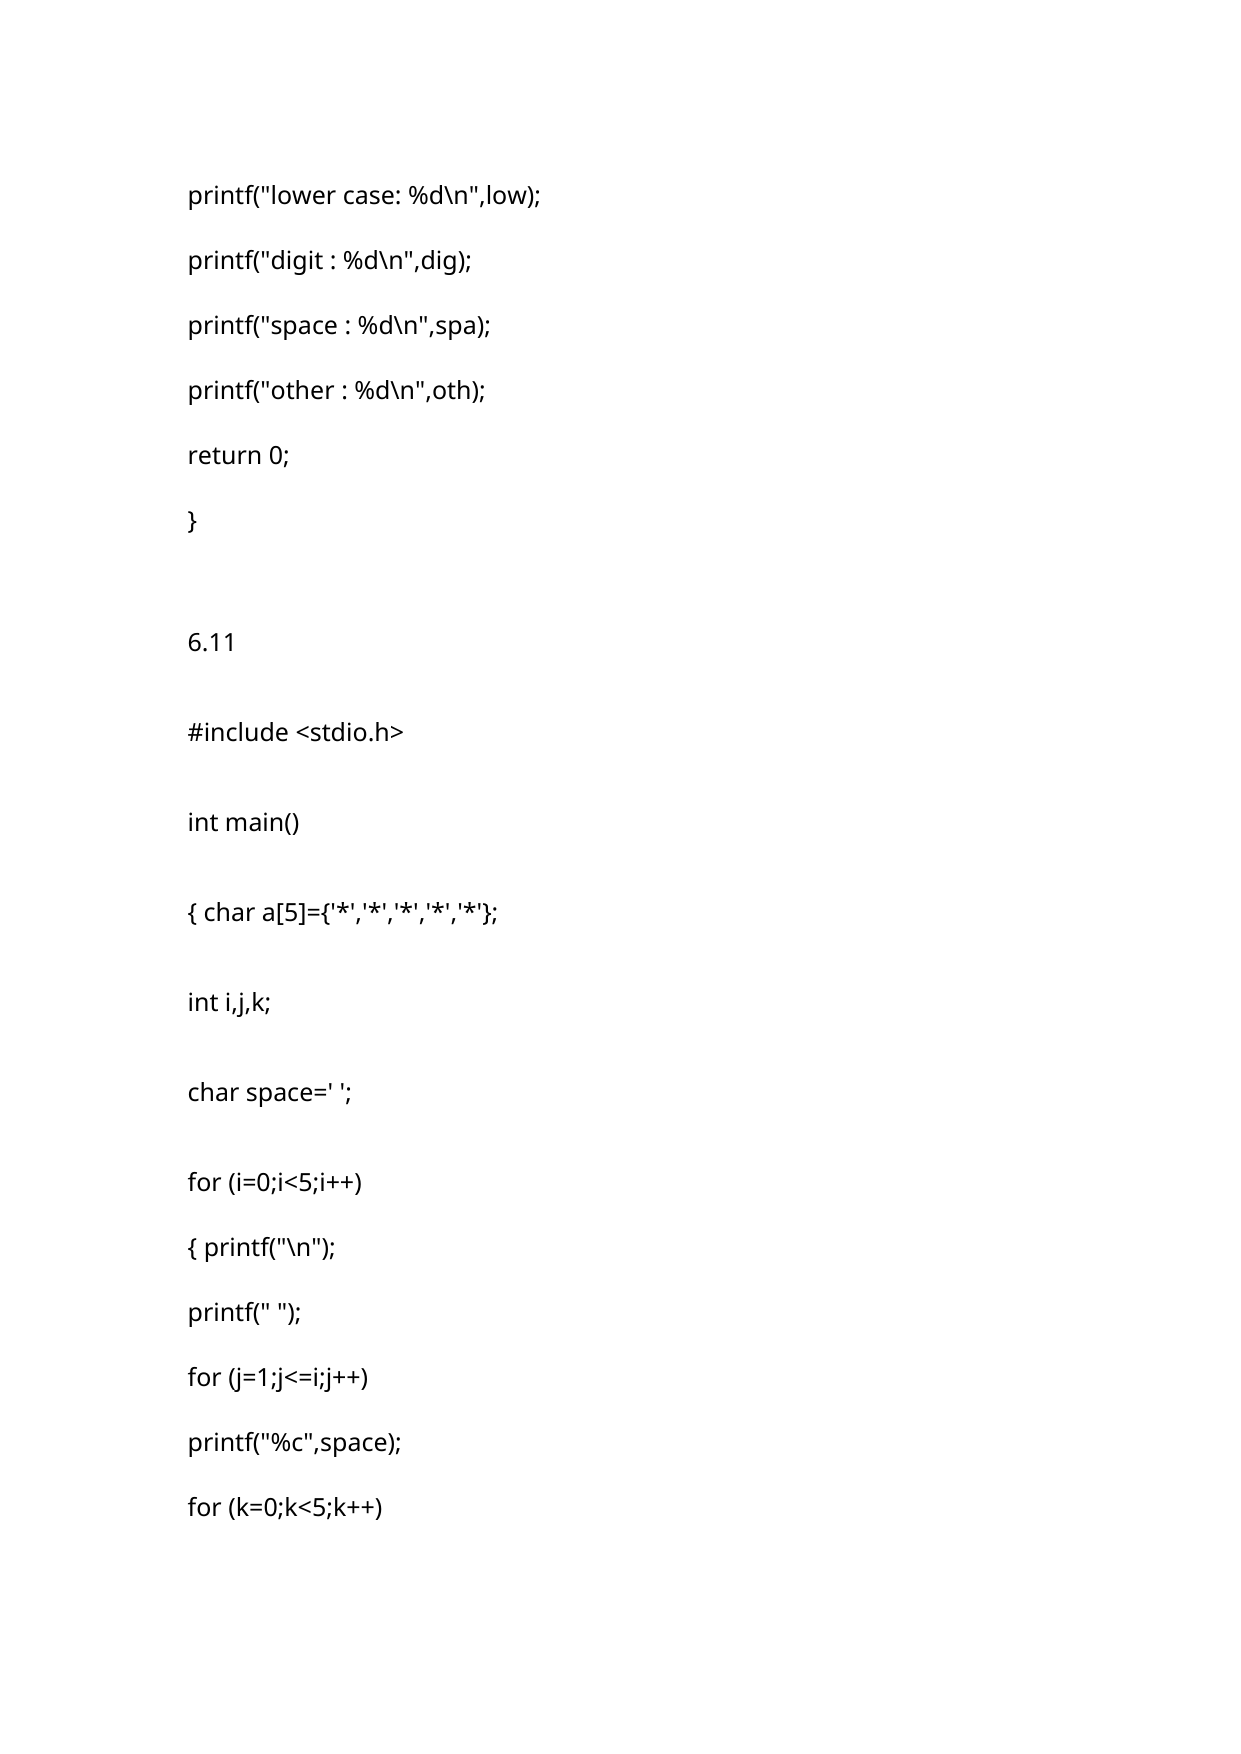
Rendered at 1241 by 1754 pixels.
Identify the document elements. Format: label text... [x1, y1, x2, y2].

text int i,j,k; [187, 969, 1053, 1034]
text { char a[5]={'*','*','*','*','*'}; [187, 879, 1053, 944]
text char space=' '; [187, 1059, 1053, 1124]
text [187, 1149, 1053, 1539]
text #include <stdio.h> [187, 699, 1053, 764]
text int main() [187, 789, 1053, 854]
text 6.11 [187, 609, 1053, 674]
text printf("lower case: %d\n",low); printf("digit : %d\n",dig); printf("space : %d\n",spa); printf("other : %d\n",oth); return 0; } [187, 162, 1053, 552]
